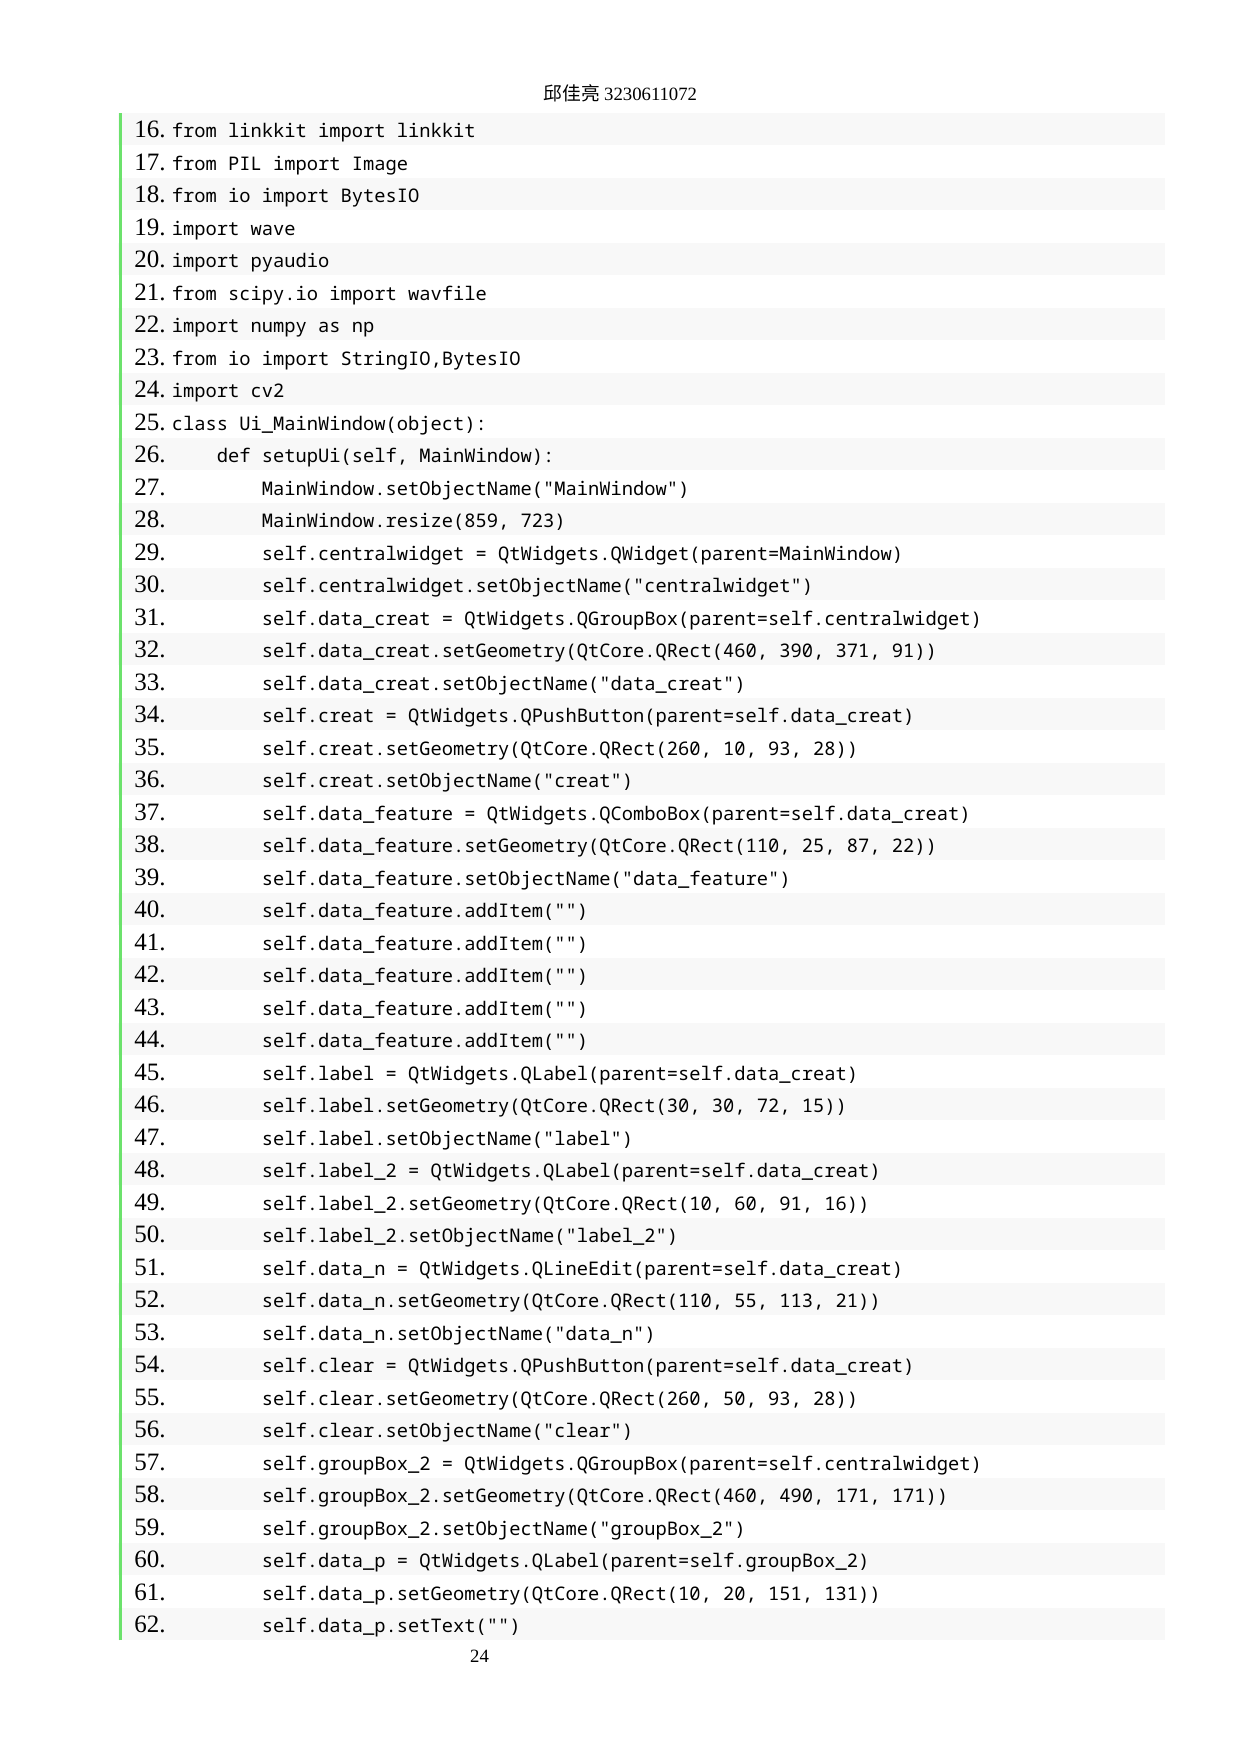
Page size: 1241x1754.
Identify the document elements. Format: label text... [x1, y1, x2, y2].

list self.creat.setObjectName("creat") [122, 763, 1165, 795]
list self.data_p = QtWidgets.QLabel(parent=self.groupBox_2) [122, 1543, 1165, 1575]
list self.creat.setGeometry(QtCore.QRect(260, 10, 93, 28)) [122, 730, 1165, 763]
list from linkkit import linkkit [122, 113, 1165, 145]
list self.groupBox_2.setGeometry(QtCore.QRect(460, 490, 171, 171)) [122, 1478, 1165, 1510]
list self.data_feature.addItem("") [122, 958, 1165, 990]
list import pyaudio [122, 243, 1165, 275]
list from io import StringIO,BytesIO [122, 340, 1165, 373]
list self.data_feature.addItem("") [122, 1023, 1165, 1055]
list self.data_n = QtWidgets.QLineEdit(parent=self.data_creat) [122, 1250, 1165, 1283]
list from io import BytesIO [122, 178, 1165, 210]
list import numpy as np [122, 308, 1165, 340]
list self.data_feature.setObjectName("data_feature") [122, 860, 1165, 893]
list self.groupBox_2 = QtWidgets.QGroupBox(parent=self.centralwidget) [122, 1445, 1165, 1478]
list self.data_creat = QtWidgets.QGroupBox(parent=self.centralwidget) [122, 600, 1165, 633]
list self.centralwidget = QtWidgets.QWidget(parent=MainWindow) [122, 535, 1165, 568]
list self.data_feature.addItem("") [122, 893, 1165, 925]
list self.centralwidget.setObjectName("centralwidget") [122, 568, 1165, 600]
list self.data_feature.addItem("") [122, 990, 1165, 1023]
list self.creat = QtWidgets.QPushButton(parent=self.data_creat) [122, 698, 1165, 730]
list self.clear = QtWidgets.QPushButton(parent=self.data_creat) [122, 1348, 1165, 1380]
list MainWindow.resize(859, 723) [122, 503, 1165, 535]
list self.data_p.setGeometry(QtCore.QRect(10, 20, 151, 131)) [122, 1575, 1165, 1608]
list self.data_n.setGeometry(QtCore.QRect(110, 55, 113, 21)) [122, 1283, 1165, 1315]
list self.label.setObjectName("label") [122, 1120, 1165, 1153]
list self.label_2.setObjectName("label_2") [122, 1218, 1165, 1250]
list import cv2 [122, 373, 1165, 405]
list self.data_feature.addItem("") [122, 925, 1165, 958]
list self.label_2 = QtWidgets.QLabel(parent=self.data_creat) [122, 1153, 1165, 1185]
list import wave [122, 210, 1165, 243]
list MainWindow.setObjectName("MainWindow") [122, 470, 1165, 503]
list self.data_creat.setObjectName("data_creat") [122, 665, 1165, 698]
list self.label_2.setGeometry(QtCore.QRect(10, 60, 91, 16)) [122, 1185, 1165, 1218]
list self.label = QtWidgets.QLabel(parent=self.data_creat) [122, 1055, 1165, 1088]
list self.clear.setGeometry(QtCore.QRect(260, 50, 93, 28)) [122, 1380, 1165, 1413]
list class Ui_MainWindow(object): [122, 405, 1165, 438]
list from scipy.io import wavfile [122, 275, 1165, 308]
list self.groupBox_2.setObjectName("groupBox_2") [122, 1510, 1165, 1543]
list self.data_feature.setGeometry(QtCore.QRect(110, 25, 87, 22)) [122, 828, 1165, 860]
list def setupUi(self, MainWindow): [122, 438, 1165, 470]
list self.data_creat.setGeometry(QtCore.QRect(460, 390, 371, 91)) [122, 633, 1165, 665]
list self.clear.setObjectName("clear") [122, 1413, 1165, 1445]
list self.label.setGeometry(QtCore.QRect(30, 30, 72, 15)) [122, 1088, 1165, 1120]
list from PIL import Image [122, 145, 1165, 178]
list self.data_n.setObjectName("data_n") [122, 1315, 1165, 1348]
list self.data_feature = QtWidgets.QComboBox(parent=self.data_creat) [122, 795, 1165, 828]
list self.data_p.setText("") [122, 1608, 1165, 1640]
